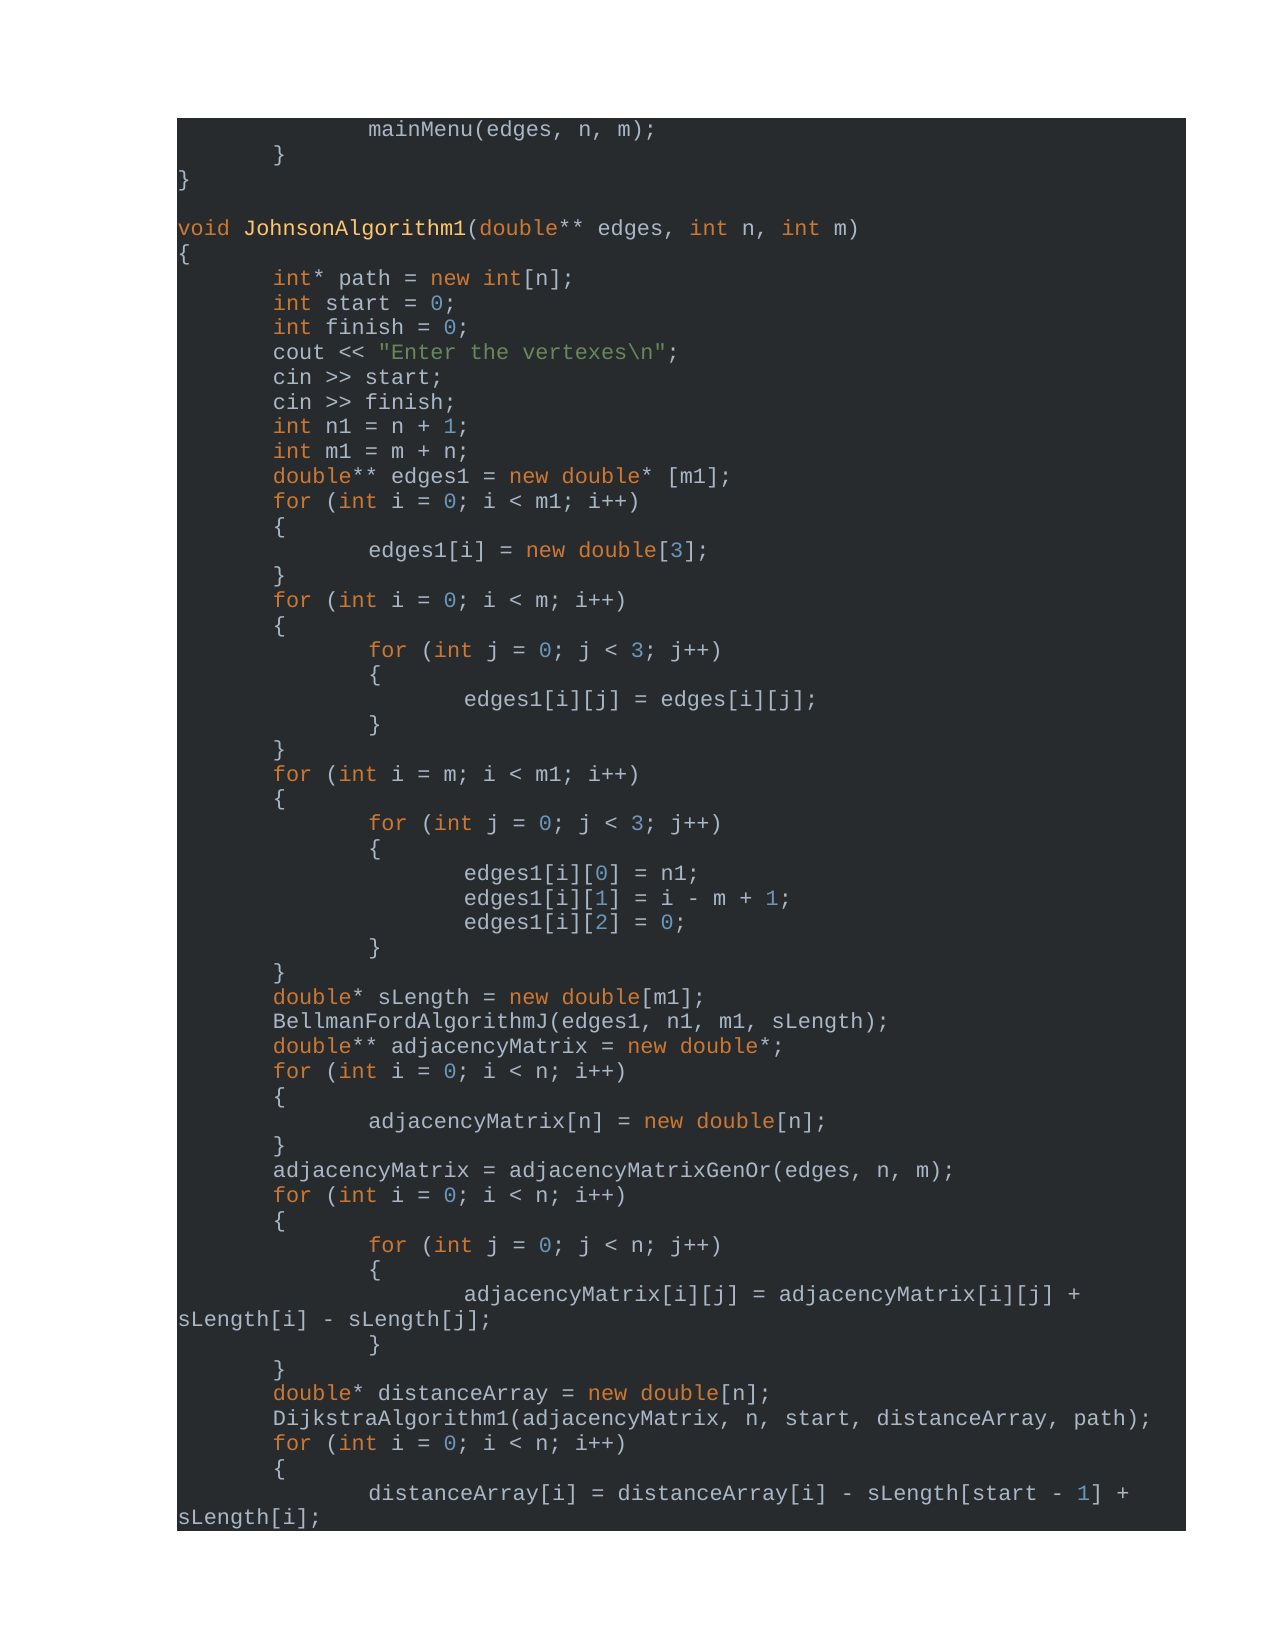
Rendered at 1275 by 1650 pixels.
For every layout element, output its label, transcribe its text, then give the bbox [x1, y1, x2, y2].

text int finish = 0; [177, 316, 1186, 341]
text cout << "Enter the vertexes\n"; [177, 341, 1186, 366]
text cin >> finish; [177, 391, 1186, 416]
text } [177, 961, 1186, 986]
text double** adjacencyMatrix = new double*; [177, 1035, 1186, 1060]
text } [177, 713, 1186, 738]
text distanceArray[i] = distanceArray[i] - sLength[start - 1] + sLength[i]; [177, 1482, 1186, 1531]
text int* path = new int[n]; [177, 267, 1186, 292]
text for (int i = 0; i < n; i++) [177, 1184, 1186, 1209]
text adjacencyMatrix[n] = new double[n]; [177, 1110, 1186, 1134]
text for (int j = 0; j < 3; j++) [177, 812, 1186, 837]
text } [177, 1333, 1186, 1358]
text DijkstraAlgorithm1(adjacencyMatrix, n, start, distanceArray, path); [177, 1407, 1186, 1432]
text { [177, 1258, 1186, 1283]
text int n1 = n + 1; [177, 416, 1186, 440]
text { [177, 242, 1186, 267]
text for (int i = m; i < m1; i++) [177, 763, 1186, 787]
text edges1[i][2] = 0; [177, 911, 1186, 936]
text mainMenu(edges, n, m); [177, 118, 1186, 143]
text int start = 0; [177, 292, 1186, 316]
text } [177, 168, 1186, 192]
text adjacencyMatrix = adjacencyMatrixGenOr(edges, n, m); [177, 1159, 1186, 1184]
text edges1[i][j] = edges[i][j]; [177, 688, 1186, 713]
text edges1[i][0] = n1; [177, 862, 1186, 887]
text } [177, 936, 1186, 961]
text for (int i = 0; i < n; i++) [177, 1060, 1186, 1085]
text cin >> start; [177, 366, 1186, 391]
text { [177, 614, 1186, 639]
text { [177, 1209, 1186, 1234]
text } [177, 143, 1186, 168]
text for (int i = 0; i < n; i++) [177, 1432, 1186, 1457]
text for (int i = 0; i < m; i++) [177, 589, 1186, 614]
text double** edges1 = new double* [m1]; [177, 465, 1186, 490]
text { [177, 515, 1186, 539]
text edges1[i][1] = i - m + 1; [177, 887, 1186, 911]
text } [177, 738, 1186, 763]
text adjacencyMatrix[i][j] = adjacencyMatrix[i][j] + sLength[i] - sLength[j]; [177, 1283, 1186, 1333]
text { [177, 787, 1186, 812]
text } [177, 1358, 1186, 1382]
text { [177, 1457, 1186, 1482]
text double* distanceArray = new double[n]; [177, 1382, 1186, 1407]
text double* sLength = new double[m1]; [177, 986, 1186, 1011]
text void JohnsonAlgorithm1(double** edges, int n, int m) [177, 217, 1186, 242]
text { [177, 663, 1186, 688]
text { [177, 837, 1186, 862]
text edges1[i] = new double[3]; [177, 539, 1186, 564]
text { [177, 1085, 1186, 1110]
text BellmanFordAlgorithmJ(edges1, n1, m1, sLength); [177, 1011, 1186, 1035]
text for (int j = 0; j < 3; j++) [177, 639, 1186, 663]
text } [177, 564, 1186, 589]
text int m1 = m + n; [177, 440, 1186, 465]
text for (int j = 0; j < n; j++) [177, 1234, 1186, 1258]
text for (int i = 0; i < m1; i++) [177, 490, 1186, 515]
text } [177, 1134, 1186, 1159]
